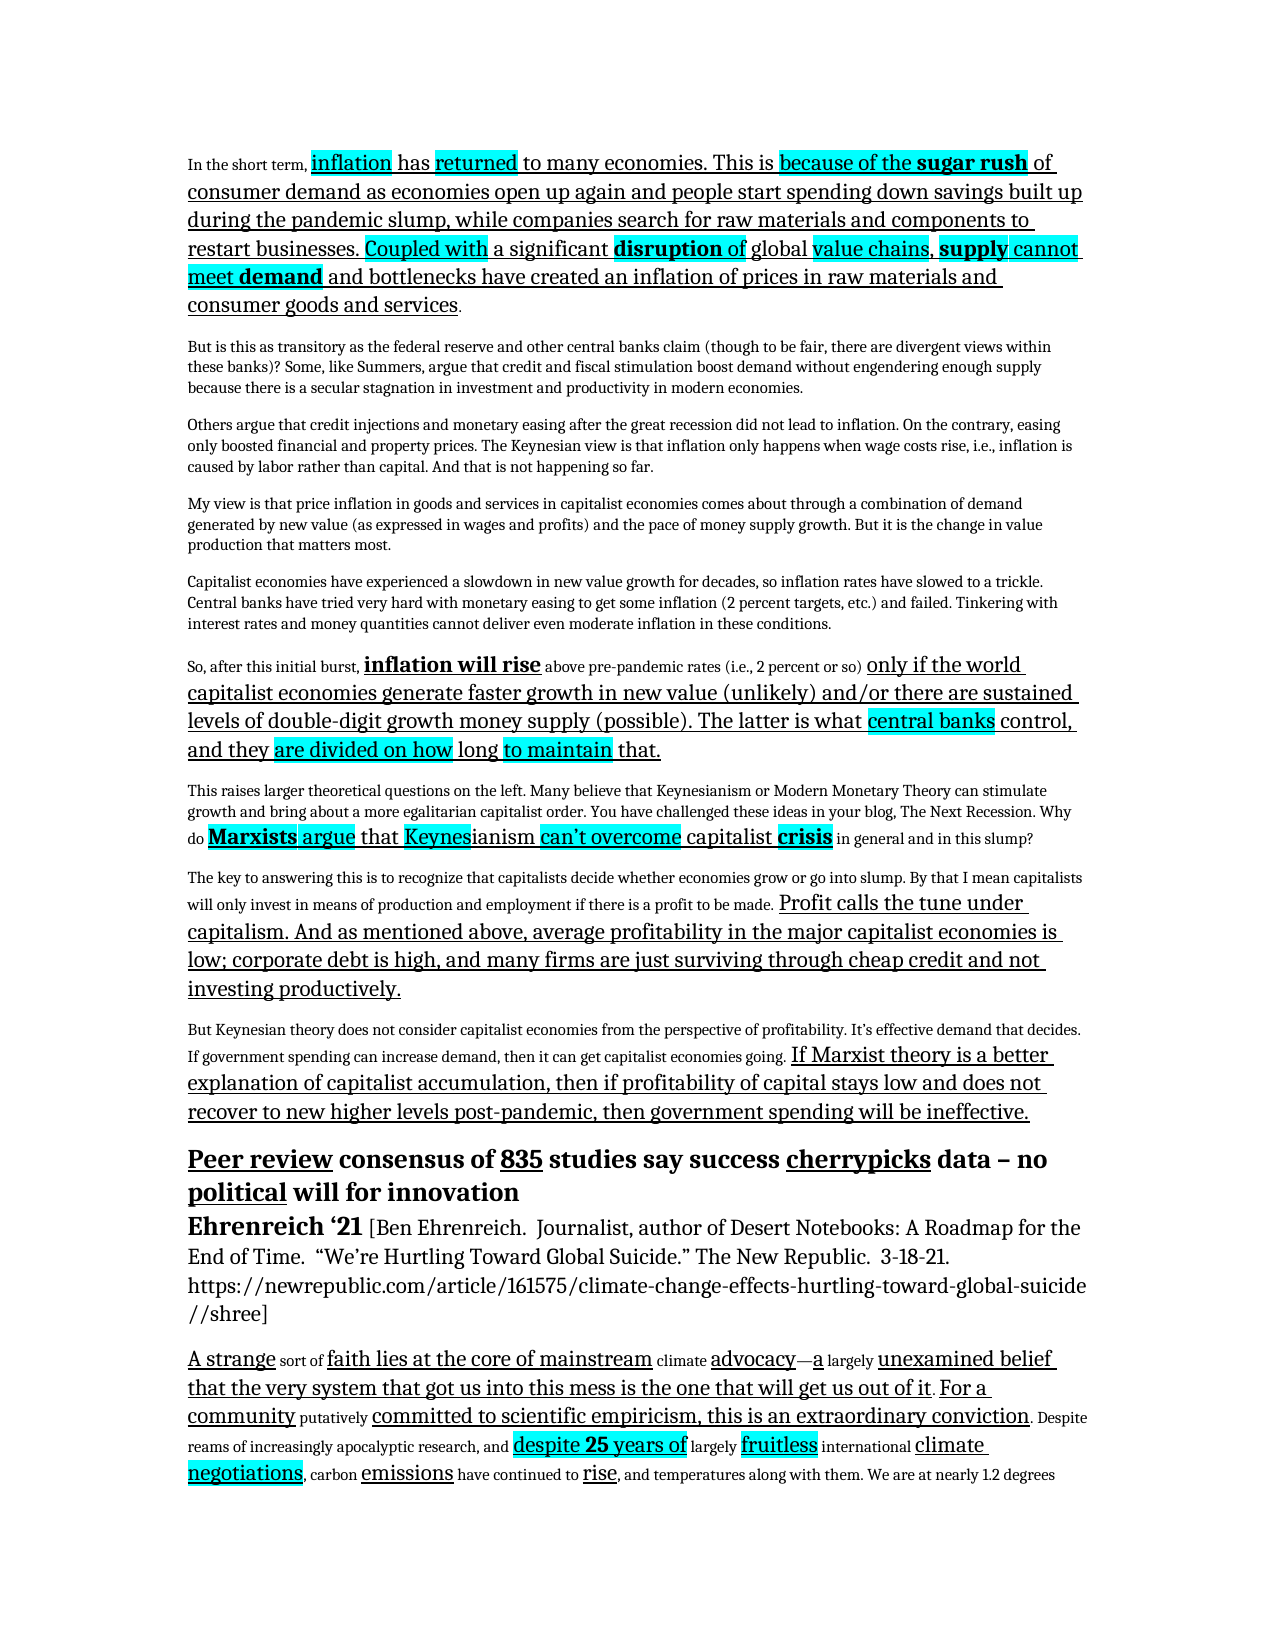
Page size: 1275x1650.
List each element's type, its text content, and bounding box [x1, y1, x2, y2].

text But Keynesian theory does not consider capitalist economies from the perspective of profitability. It’s effective demand that decides. If government spending can increase demand, then it can get capitalist economies going. If Marxist theory is a better explanation of capitalist accumulation, then if profitability of capital stays low and does not recover to new higher levels post-pandemic, then government spending will be ineffective. [187, 1021, 1087, 1125]
text This raises larger theoretical questions on the left. Many believe that Keynesianism or Modern Monetary Theory can stimulate growth and bring about a more egalitarian capitalist order. You have challenged these ideas in your blog, The Next Recession. Why do Marxists argue that Keynesianism can’t overcome capitalist crisis in general and in this slump? [187, 782, 1087, 850]
text Capitalist economies have experienced a slowdown in new value growth for decades, so inflation rates have slowed to a trickle. Central banks have tried very hard with monetary easing to get some inflation (2 percent targets, etc.) and failed. Tinkering with interest rates and money quantities cannot deliver even moderate inflation in these conditions. [187, 573, 1087, 633]
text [187, 1346, 1087, 1486]
subtitle Peer review consensus of 835 studies say success cherrypicks data – no political will for innovation [187, 1144, 1087, 1208]
text My view is that price inflation in goods and services in capitalist economies comes about through a combination of demand generated by new value (as expressed in wages and profits) and the pace of money supply growth. But it is the change in value production that matters most. [187, 494, 1087, 555]
text Others argue that credit injections and monetary easing after the great recession did not lead to inflation. On the contrary, easing only boosted financial and property prices. The Keynesian view is that inflation only happens when wage costs rise, i.e., inflation is caused by labor rather than capital. And that is not happening so far. [187, 416, 1087, 476]
text The key to answering this is to recognize that capitalists decide whether economies grow or go into slump. By that I mean capitalists will only invest in means of production and employment if there is a profit to be made. Profit calls the tune under capitalism. And as mentioned above, average profitability in the major capitalist economies is low; corporate debt is high, and many firms are just surviving through cheap credit and not investing productively. [187, 869, 1087, 1002]
text But is this as transitory as the federal reserve and other central banks claim (though to be fair, there are divergent views within these banks)? Some, like Summers, argue that credit and fiscal stimulation boost demand without engendering enough supply because there is a secular stagnation in investment and productivity in modern economies. [187, 337, 1087, 398]
text In the short term, inflation has returned to many economies. This is because of the sugar rush of consumer demand as economies open up again and people start spending down savings built up during the pandemic slump, while companies search for raw materials and components to restart businesses. Coupled with a significant disruption of global value chains, supply cannot meet demand and bottlenecks have created an inflation of prices in raw materials and consumer goods and services. [187, 150, 1087, 318]
text Ehrenreich ‘21 [Ben Ehrenreich. Journalist, author of Desert Notebooks: A Roadmap for the End of Time. “We’re Hurtling Toward Global Suicide.” The New Republic. 3-18-21. https://newrepublic.com/article/161575/climate-change-effects-hurtling-toward-global-suicide //shree] [187, 1211, 1087, 1327]
text So, after this initial burst, inflation will rise above pre-pandemic rates (i.e., 2 percent or so) only if the world capitalist economies generate faster growth in new value (unlikely) and/or there are sustained levels of double-digit growth money supply (possible). The latter is what central banks control, and they are divided on how long to maintain that. [187, 651, 1087, 763]
